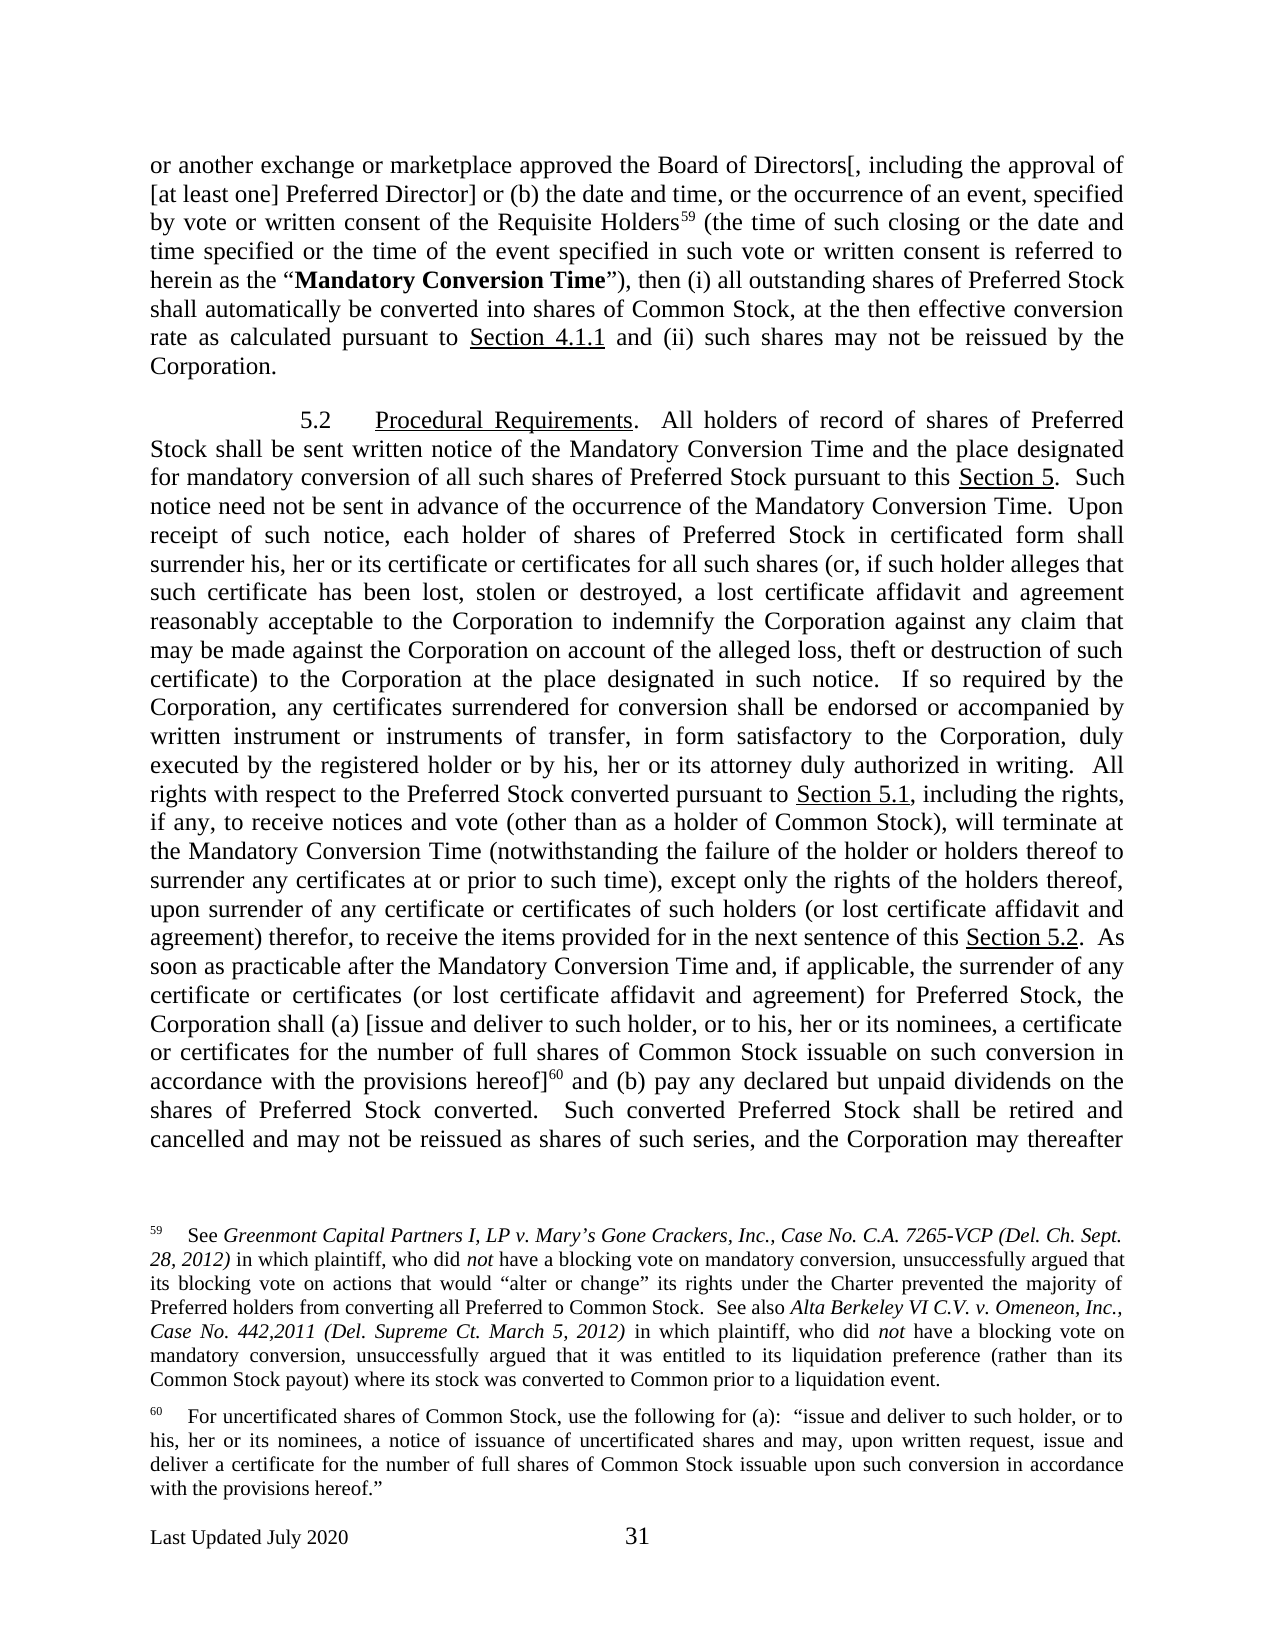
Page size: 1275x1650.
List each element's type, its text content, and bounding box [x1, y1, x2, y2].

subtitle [150, 150, 1125, 380]
subtitle Procedural Requirements. All holders of record of shares of Preferred Stock shall be sent written notice of the Mandatory Conversion Time and the place designated for mandatory conversion of all such shares of Preferred Stock pursuant to this Section 5. Such notice need not be sent in advance of the occurrence of the Mandatory Conversion Time. Upon receipt of such notice, each holder of shares of Preferred Stock in certificated form shall surrender his, her or its certificate or certificates for all such shares (or, if such holder alleges that such certificate has been lost, stolen or destroyed, a lost certificate affidavit and agreement reasonably acceptable to the Corporation to indemnify the Corporation against any claim that may be made against the Corporation on account of the alleged loss, theft or destruction of such certificate) to the Corporation at the place designated in such notice. If so required by the Corporation, any certificates surrendered for conversion shall be endorsed or accompanied by written instrument or instruments of transfer, in form satisfactory to the Corporation, duly executed by the registered holder or by his, her or its attorney duly authorized in writing. All rights with respect to the Preferred Stock converted pursuant to Section 5.1, including the rights, if any, to receive notices and vote (other than as a holder of Common Stock), will terminate at the Mandatory Conversion Time (notwithstanding the failure of the holder or holders thereof to surrender any certificates at or prior to such time), except only the rights of the holders thereof, upon surrender of any certificate or certificates of such holders (or lost certificate affidavit and agreement) therefor, to receive the items provided for in the next sentence of this Section 5.2. As soon as practicable after the Mandatory Conversion Time and, if applicable, the surrender of any certificate or certificates (or lost certificate affidavit and agreement) for Preferred Stock, the Corporation shall (a) [issue and deliver to such holder, or to his, her or its nominees, a certificate or certificates for the number of full shares of Common Stock issuable on such conversion in accordance with the provisions hereof] and (b) pay any declared but unpaid dividends on the shares of Preferred Stock converted. Such converted Preferred Stock shall be retired and cancelled and may not be reissued as shares of such series, and the Corporation may thereafter take such appropriate action (without the need for stockholder action) as may be necessary to reduce the authorized number of shares of Preferred Stock accordingly. [150, 405, 1125, 1152]
